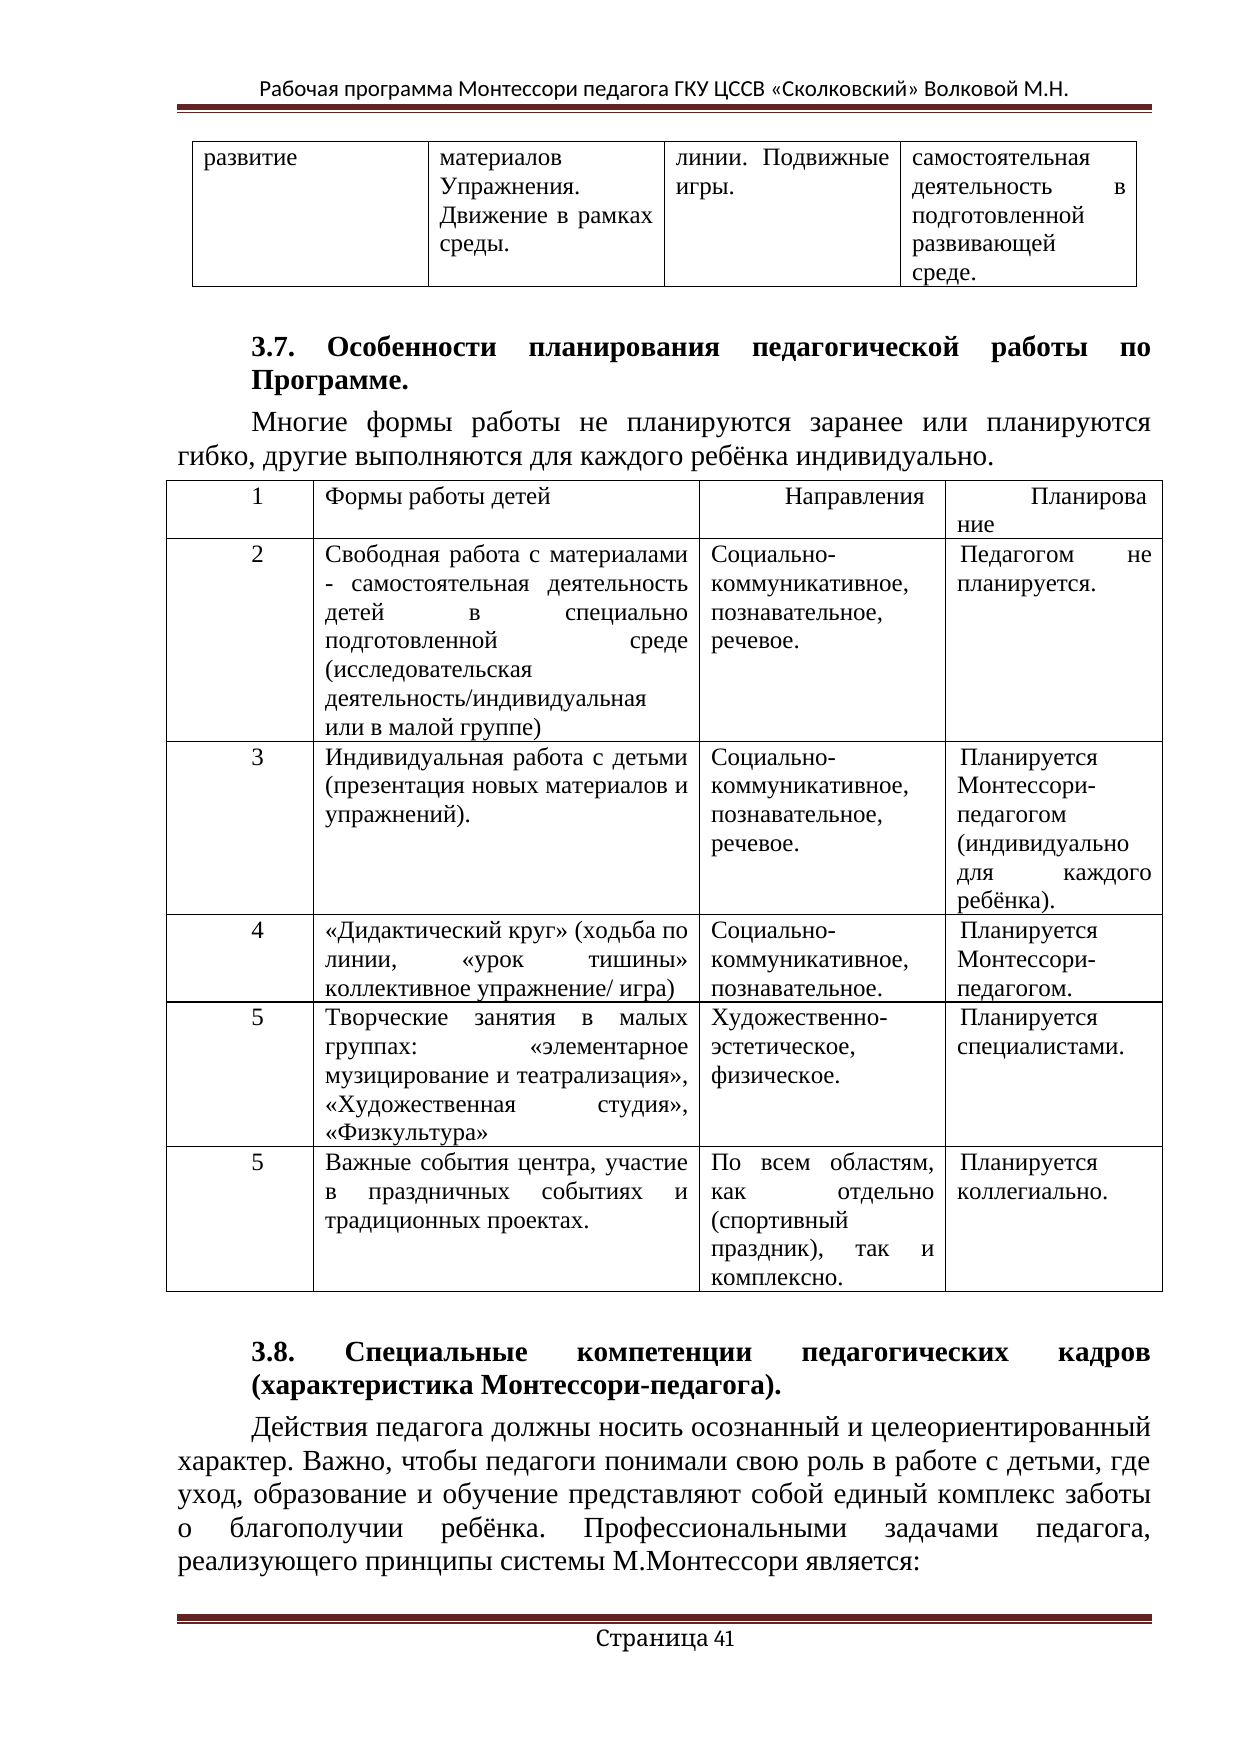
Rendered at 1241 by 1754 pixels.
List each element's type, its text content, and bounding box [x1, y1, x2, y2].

table_cell Важные события центра, участие в праздничных событиях и традиционных проектах. [314, 1147, 699, 1291]
table_cell Движения по линии. Подвижные игры. [665, 142, 900, 286]
table_cell Педагогом не планируется. [946, 539, 1162, 741]
table_cell Планируется специалистами. [946, 1003, 1162, 1146]
table_cell Свободная, самостоятельная деятельность в подготовленной развивающей среде. [901, 142, 1136, 286]
table_cell Социально-коммуникативное, познавательное. [700, 915, 945, 1001]
table_header Планирование [946, 481, 1162, 538]
table_cell Социально-коммуникативное, познавательное, речевое. [700, 539, 945, 741]
table_cell 4 [167, 915, 313, 1001]
table_cell 5 [167, 1147, 313, 1291]
table_cell Творческие занятия в малых группах: «элементарное музицирование и театрализация», «Художественная студия», «Физкультура» [314, 1003, 699, 1146]
table_header 1 [167, 481, 313, 538]
table_header Формы работы детей [314, 481, 699, 538]
table_cell Презентация материалов Упражнения. Движение в рамках среды. [429, 142, 664, 286]
table_cell Планируется коллегиально. [946, 1147, 1162, 1291]
table_header Направления [700, 481, 945, 538]
table_cell Свободная работа с материалами - самостоятельная деятельность детей в специально подготовленной среде (исследовательская деятельность/индивидуальная или в малой группе) [314, 539, 699, 741]
table_cell Социально-коммуникативное, познавательное, речевое. [700, 742, 945, 914]
table_cell «Дидактический круг» (ходьба по линии, «урок тишины» коллективное упражнение/ игра) [314, 915, 699, 1001]
text 3.8. Специальные компетенции педагогических кадров (характеристика Монтессори-педагога). [251, 1334, 1152, 1401]
table_cell Планируется Монтессори- педагогом. [946, 915, 1162, 1001]
table_cell 3 [167, 742, 313, 914]
list Многие формы работы не планируются заранее или планируются гибко, другие выполняются для каждого ребёнка индивидуально. [177, 404, 1152, 471]
list Действия педагога должны носить осознанный и целеориентированный характер. Важно, чтобы педагоги понимали свою роль в работе с детьми, где уход, образование и обучение представляют собой единый комплекс заботы о благополучии ребёнка. Профессиональными задачами педагога, реализующего принципы системы М.Монтессори является: [177, 1409, 1152, 1577]
table_cell Физическое развитие [193, 142, 428, 286]
text 3.7. Особенности планирования педагогической работы по Программе. [251, 329, 1152, 396]
table_cell Индивидуальная работа с детьми (презентация новых материалов и упражнений). [314, 742, 699, 914]
table_cell По всем областям, как отдельно (спортивный праздник), так и комплексно. [700, 1147, 945, 1291]
table_cell 2 [167, 539, 313, 741]
table_cell 5 [167, 1003, 313, 1146]
table_cell Планируется Монтессори-педагогом (индивидуально для каждого ребёнка). [946, 742, 1162, 914]
table_cell Художественно- эстетическое, физическое. [700, 1003, 945, 1146]
